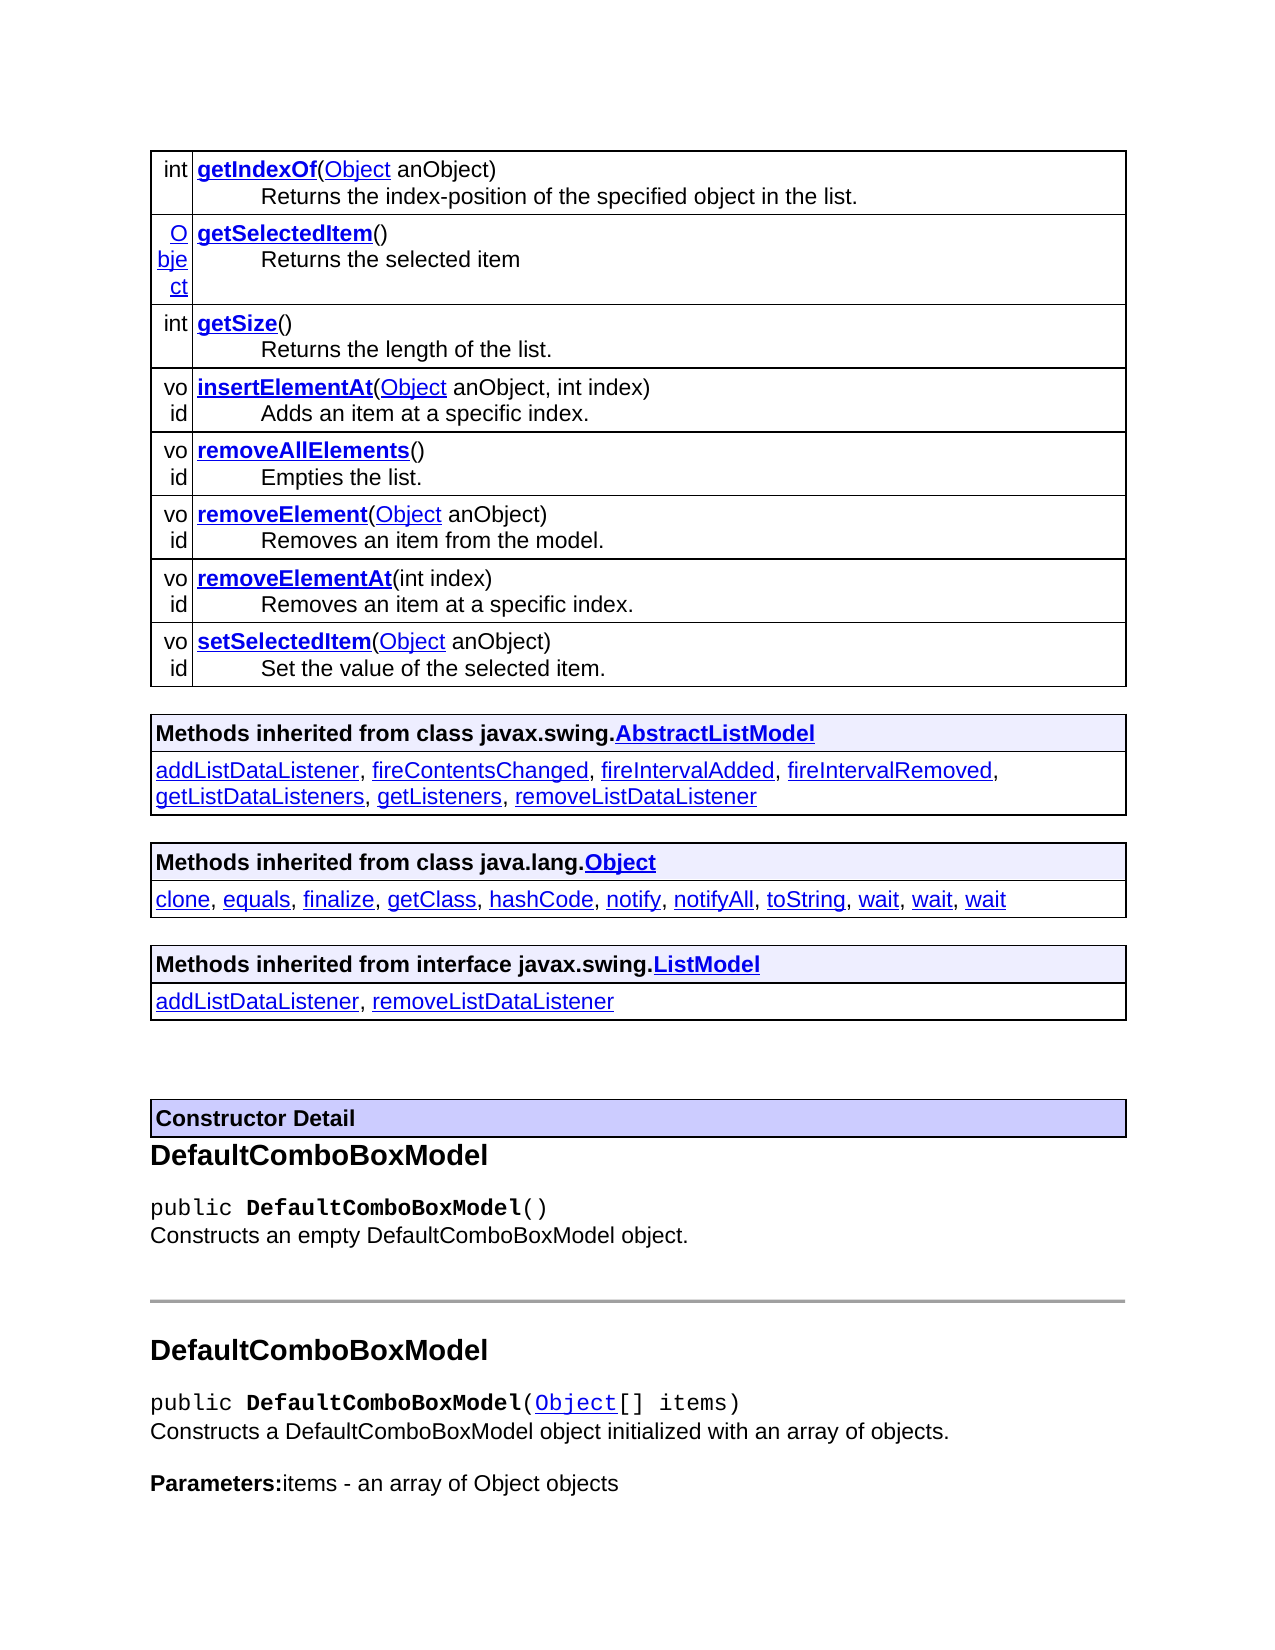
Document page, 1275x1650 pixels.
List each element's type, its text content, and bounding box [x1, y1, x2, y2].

table_header Constructor Detail [152, 1100, 1125, 1136]
subtitle DefaultComboBoxModel [150, 1303, 1125, 1367]
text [150, 1470, 1125, 1497]
table_cell clone, equals, finalize, getClass, hashCode, notify, notifyAll, toString, wait, wait, wait [152, 881, 1125, 917]
table_cell void [152, 433, 192, 494]
table_cell setSelectedItem(Object anObject) Set the value of the selected item. [193, 623, 1125, 686]
text public DefaultComboBoxModel() [150, 1196, 1125, 1222]
text public DefaultComboBoxModel(Object[] items) [150, 1392, 1125, 1418]
table_cell void [152, 560, 192, 622]
table_cell void [152, 369, 192, 431]
table_cell int [152, 152, 192, 214]
table_cell void [152, 496, 192, 558]
table_cell addListDataListener, fireContentsChanged, fireIntervalAdded, fireIntervalRemoved, getListDataListeners, getListeners, removeListDataListener [152, 752, 1125, 814]
table_header Methods inherited from class javax.swing.AbstractListModel [152, 715, 1125, 751]
table_cell getIndexOf(Object anObject) Returns the index-position of the specified object in the list. [193, 152, 1125, 214]
table_header Methods inherited from class java.lang.Object [152, 844, 1125, 879]
table_header Methods inherited from interface javax.swing.ListModel [152, 946, 1125, 982]
text Constructs an empty DefaultComboBoxModel object. [150, 1222, 1125, 1248]
table_cell getSize() Returns the length of the list. [193, 305, 1125, 367]
text Constructs a DefaultComboBoxModel object initialized with an array of objects. [150, 1418, 1125, 1444]
table_cell removeElementAt(int index) Removes an item at a specific index. [193, 560, 1125, 622]
table_cell Object [152, 215, 192, 304]
table_cell addListDataListener, removeListDataListener [152, 984, 1125, 1019]
table_cell insertElementAt(Object anObject, int index) Adds an item at a specific index. [193, 369, 1125, 431]
table_cell removeElement(Object anObject) Removes an item from the model. [193, 496, 1125, 558]
table_cell removeAllElements() Empties the list. [193, 433, 1125, 494]
table_cell void [152, 623, 192, 686]
table_cell int [152, 305, 192, 367]
subtitle DefaultComboBoxModel [150, 1138, 1125, 1171]
table_cell getSelectedItem() Returns the selected item [193, 215, 1125, 304]
